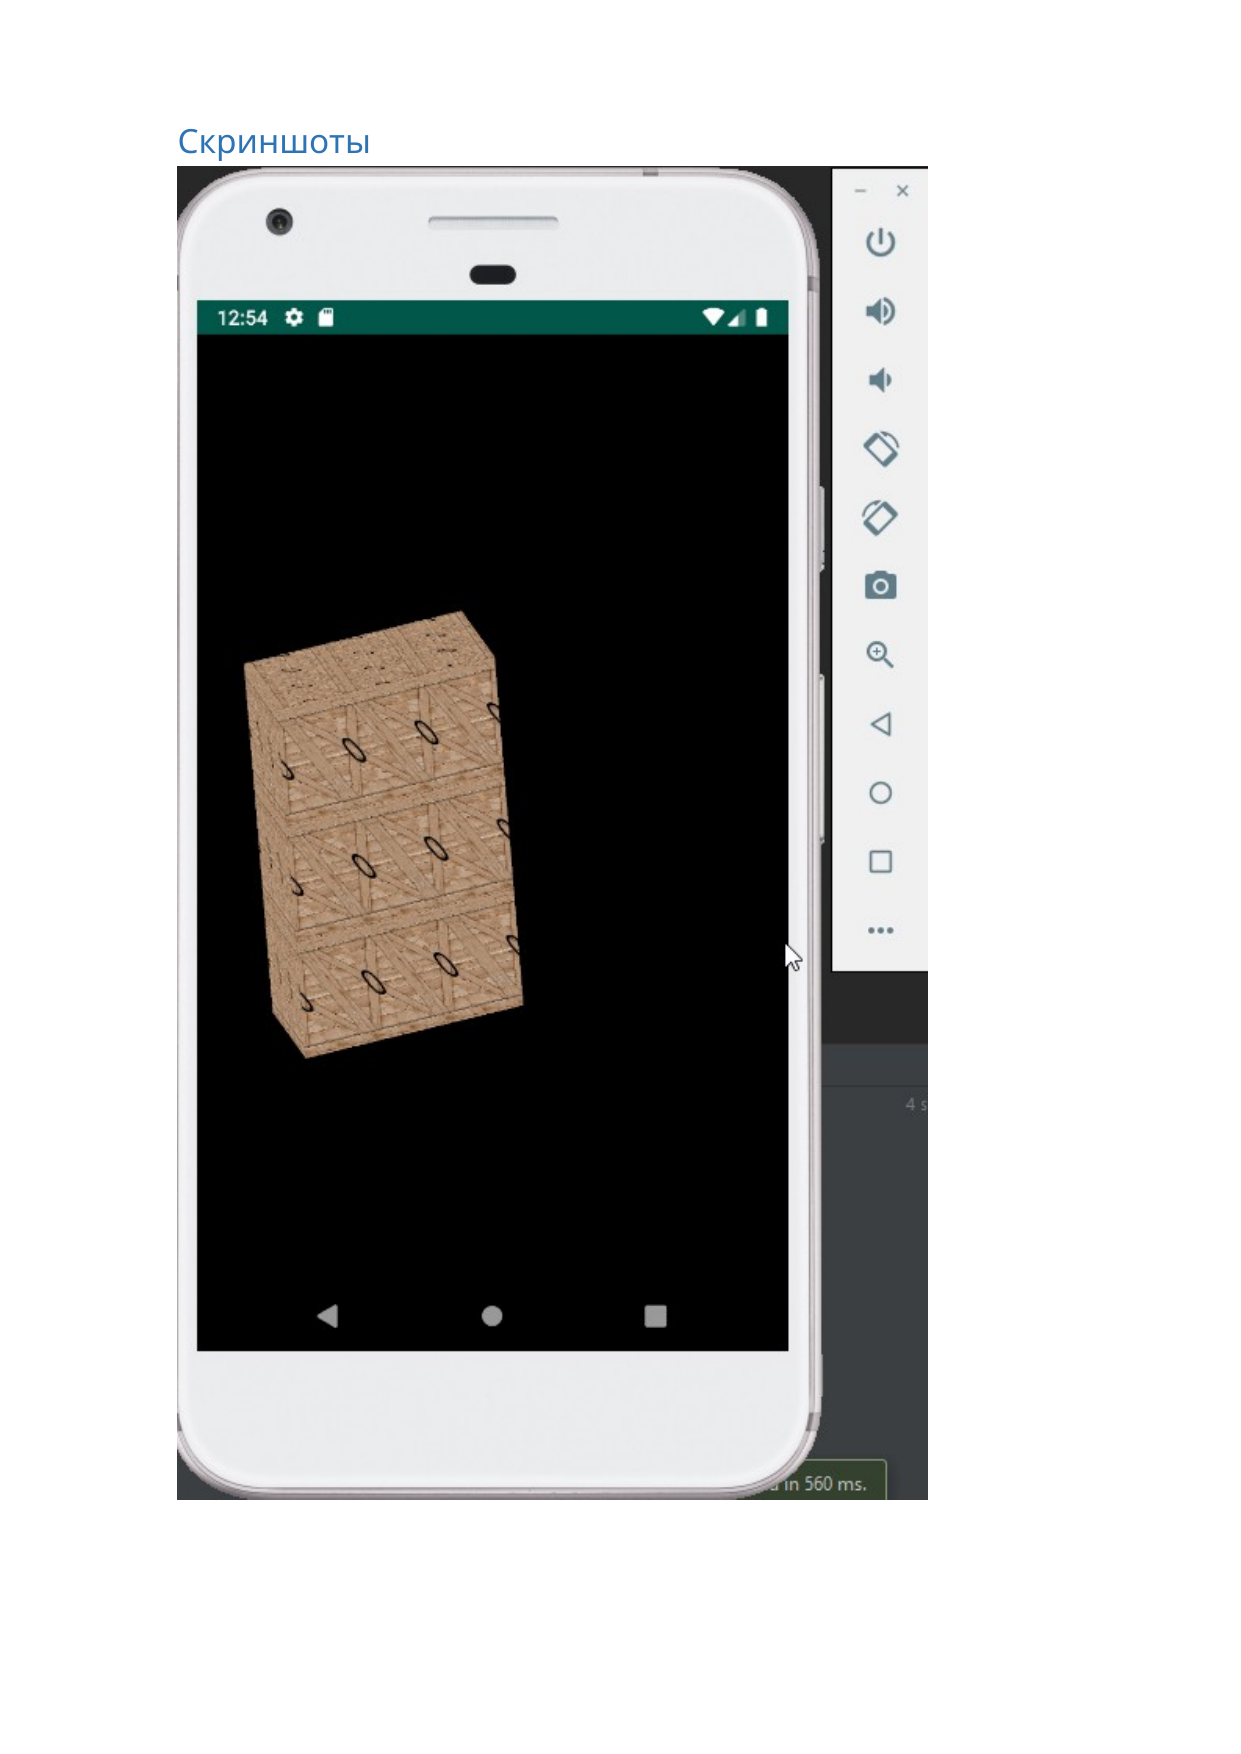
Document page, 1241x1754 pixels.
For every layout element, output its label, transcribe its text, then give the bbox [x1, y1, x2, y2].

subtitle Скриншоты [177, 118, 1152, 163]
picture [177, 166, 928, 1500]
